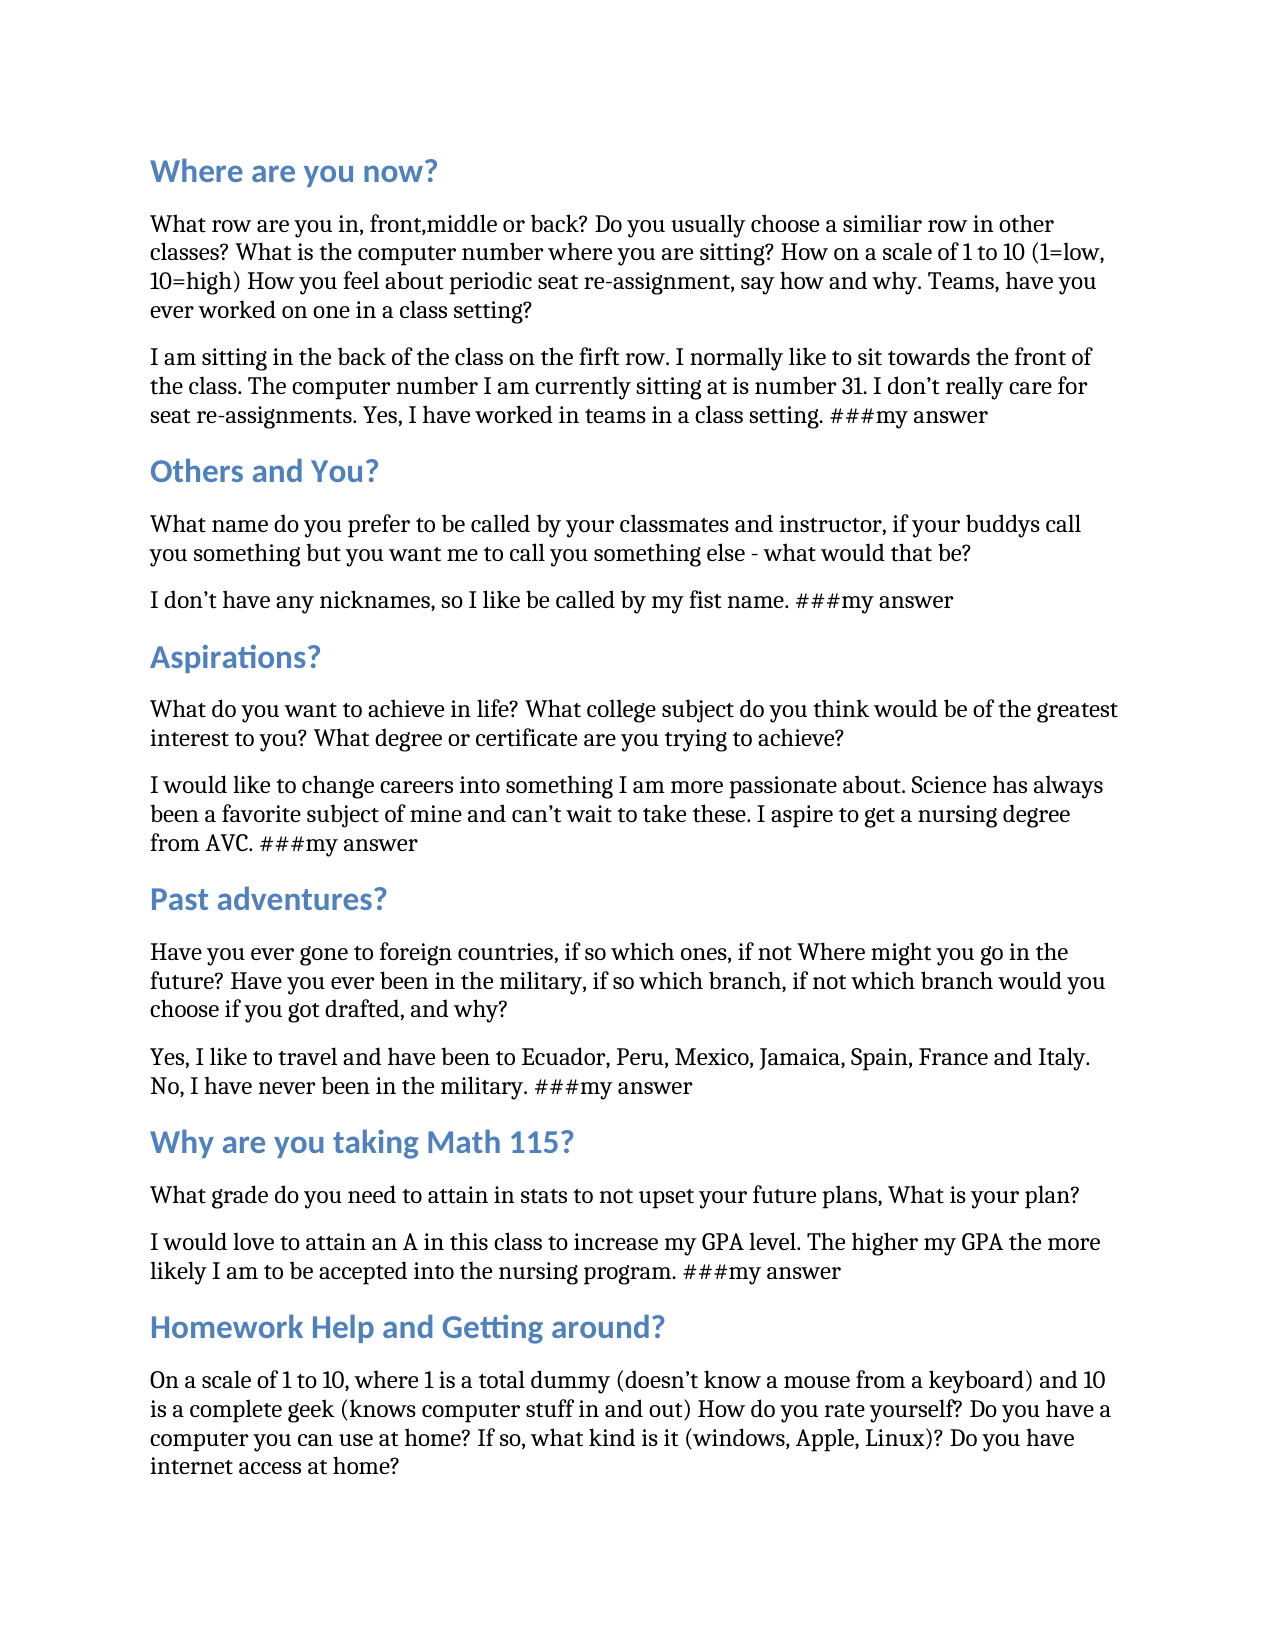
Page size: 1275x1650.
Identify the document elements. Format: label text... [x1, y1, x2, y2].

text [150, 1366, 1125, 1481]
text I would love to attain an A in this class to increase my GPA level. The higher my GPA the more likely I am to be accepted into the nursing program. ###my answer [150, 1228, 1125, 1286]
subtitle Aspirations? [150, 636, 1125, 676]
subtitle Past adventures? [150, 878, 1125, 919]
text What do you want to achieve in life? What college subject do you think would be of the greatest interest to you? What degree or certificate are you trying to achieve? [150, 695, 1125, 753]
subtitle Where are you now? [150, 150, 1125, 191]
text What row are you in, front,middle or back? Do you usually choose a similiar row in other classes? What is the computer number where you are sitting? How on a scale of 1 to 10 (1=low, 10=high) How you feel about periodic seat re-assignment, say how and why. Teams, have you ever worked on one in a class setting? [150, 209, 1125, 324]
text Have you ever gone to foreign countries, if so which ones, if not Where might you go in the future? Have you ever been in the military, if so which branch, if not which branch would you choose if you got drafted, and why? [150, 938, 1125, 1024]
text I would like to change careers into something I am more passionate about. Science has always been a favorite subject of mine and can’t wait to take these. I aspire to get a nursing degree from AVC. ###my answer [150, 771, 1125, 858]
text What name do you prefer to be called by your classmates and instructor, if your buddys call you something but you want me to call you something else - what would that be? [150, 510, 1125, 567]
text Yes, I like to travel and have been to Ecuador, Peru, Mexico, Jamaica, Spain, France and Italy. No, I have never been in the military. ###my answer [150, 1043, 1125, 1100]
text I don’t have any nicknames, so I like be called by my fist name. ###my answer [150, 586, 1125, 615]
text I am sitting in the back of the class on the firft row. I normally like to sit towards the front of the class. The computer number I am currently sitting at is number 31. I don’t really care for seat re-assignments. Yes, I have worked in teams in a class setting. ###my answer [150, 343, 1125, 429]
subtitle Others and You? [150, 450, 1125, 491]
subtitle Why are you taking Math 115? [150, 1121, 1125, 1162]
subtitle Homework Help and Getting around? [150, 1307, 1125, 1347]
text What grade do you need to attain in stats to not upset your future plans, What is your plan? [150, 1181, 1125, 1209]
